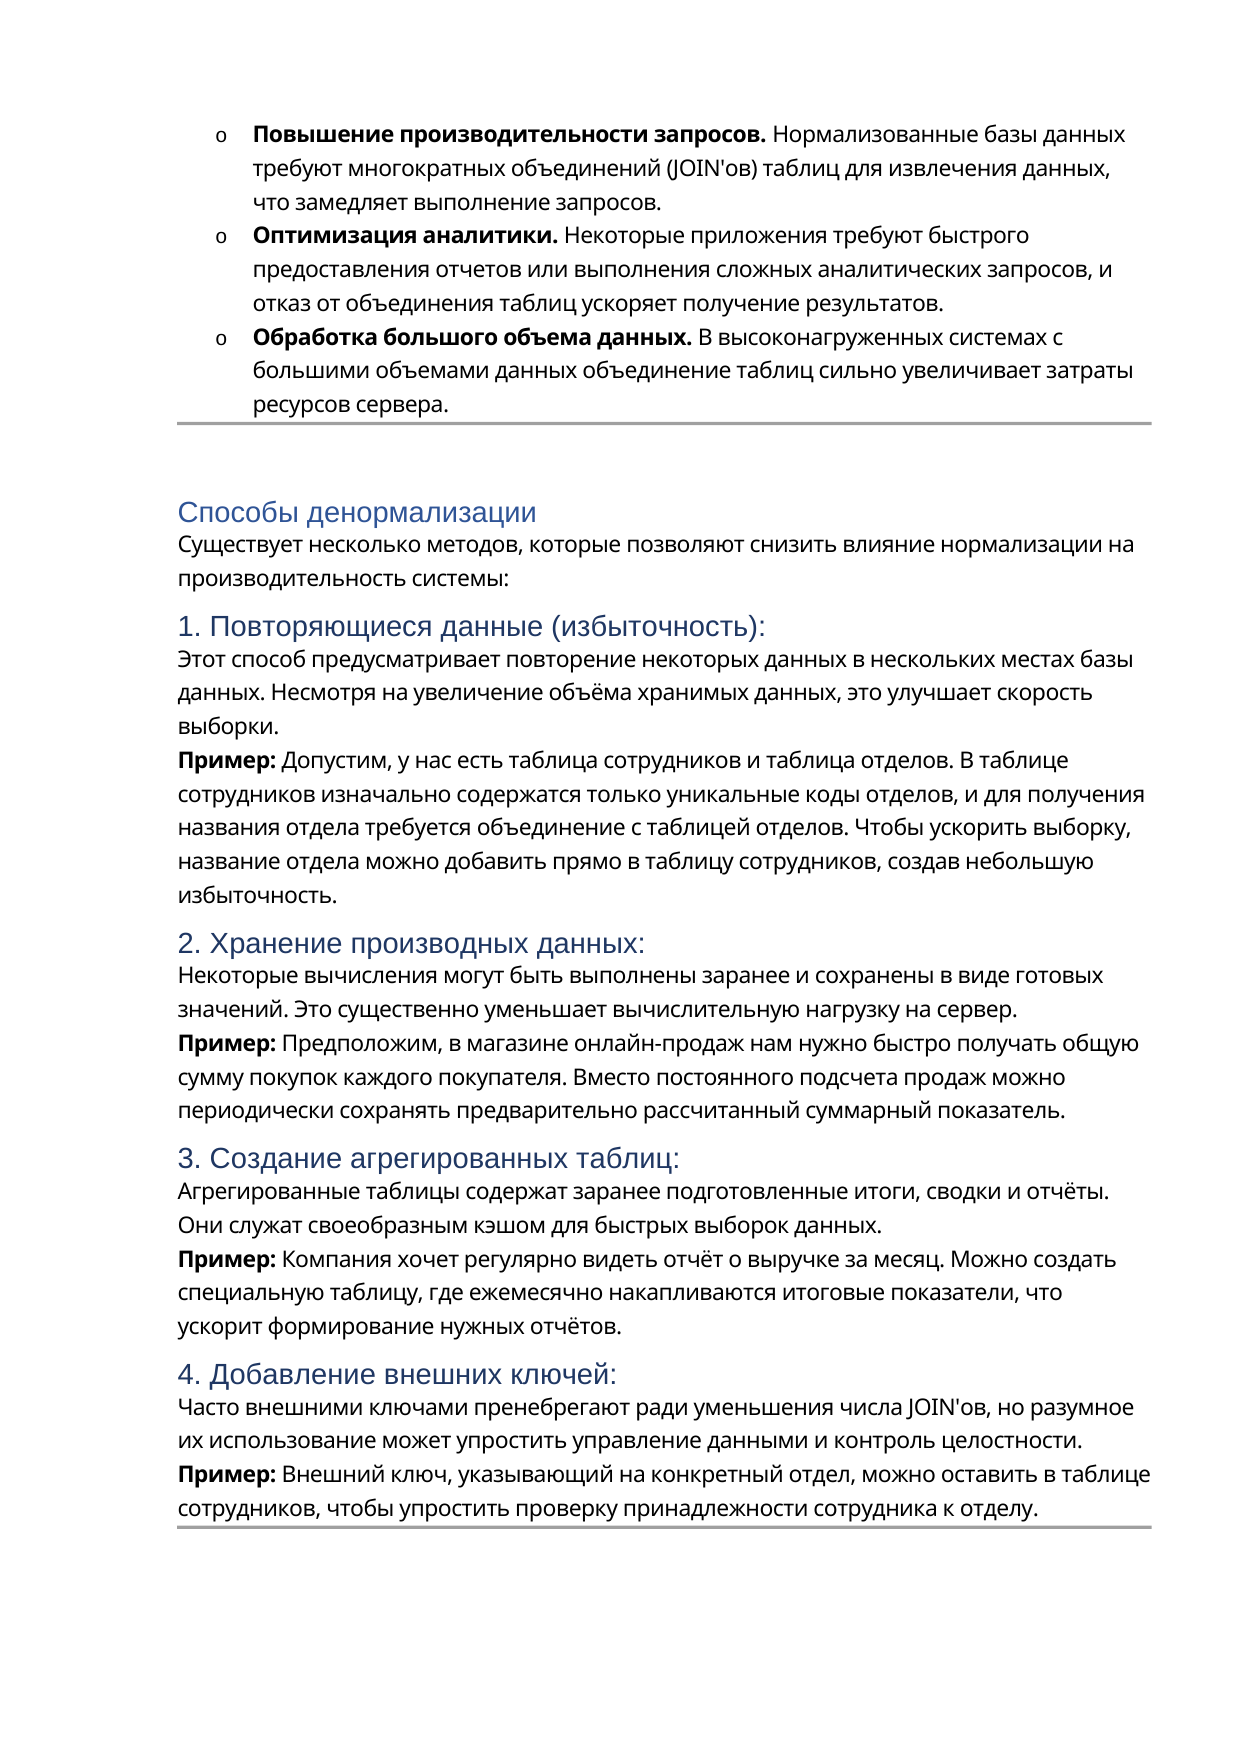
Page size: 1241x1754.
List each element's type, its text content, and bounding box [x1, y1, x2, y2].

text Агрегированные таблицы содержат заранее подготовленные итоги, сводки и отчёты. Они служат своеобразным кэшом для быстрых выборок данных. [177, 1175, 1152, 1240]
text Этот способ предусматривает повторение некоторых данных в нескольких местах базы данных. Несмотря на увеличение объёма хранимых данных, это улучшает скорость выборки. [177, 642, 1152, 741]
text Пример: Внешний ключ, указывающий на конкретный отдел, можно оставить в таблице сотрудников, чтобы упростить проверку принадлежности сотрудника к отделу. [177, 1458, 1152, 1523]
subtitle 4. Добавление внешних ключей: [177, 1344, 1152, 1391]
text Часто внешними ключами пренебрегают ради уменьшения числа JOIN'ов, но разумное их использование может упростить управление данными и контроль целостности. [177, 1391, 1152, 1456]
subtitle Способы денормализации [177, 469, 1152, 528]
text Пример: Предположим, в магазине онлайн-продаж нам нужно быстро получать общую сумму покупок каждого покупателя. Вместо постоянного подсчета продаж можно периодически сохранять предварительно рассчитанный суммарный показатель. [177, 1027, 1152, 1126]
list Обработка большого объема данных. В высоконагруженных системах с большими объемами данных объединение таблиц сильно увеличивает затраты ресурсов сервера. [215, 321, 1152, 419]
subtitle 1. Повторяющиеся данные (избыточность): [177, 596, 1152, 642]
text Существует несколько методов, которые позволяют снизить влияние нормализации на производительность системы: [177, 528, 1152, 593]
list Повышение производительности запросов. Нормализованные базы данных требуют многократных объединений (JOIN'ов) таблиц для извлечения данных, что замедляет выполнение запросов. [215, 118, 1152, 217]
text Пример: Компания хочет регулярно видеть отчёт о выручке за месяц. Можно создать специальную таблицу, где ежемесячно накапливаются итоговые показатели, что ускорит формирование нужных отчётов. [177, 1242, 1152, 1341]
subtitle 3. Создание агрегированных таблиц: [177, 1128, 1152, 1175]
subtitle 2. Хранение производных данных: [177, 912, 1152, 959]
list Оптимизация аналитики. Некоторые приложения требуют быстрого предоставления отчетов или выполнения сложных аналитических запросов, и отказ от объединения таблиц ускоряет получение результатов. [215, 219, 1152, 318]
text Некоторые вычисления могут быть выполнены заранее и сохранены в виде готовых значений. Это существенно уменьшает вычислительную нагрузку на сервер. [177, 959, 1152, 1024]
text Пример: Допустим, у нас есть таблица сотрудников и таблица отделов. В таблице сотрудников изначально содержатся только уникальные коды отделов, и для получения названия отдела требуется объединение с таблицей отделов. Чтобы ускорить выборку, название отдела можно добавить прямо в таблицу сотрудников, создав небольшую избыточность. [177, 744, 1152, 910]
